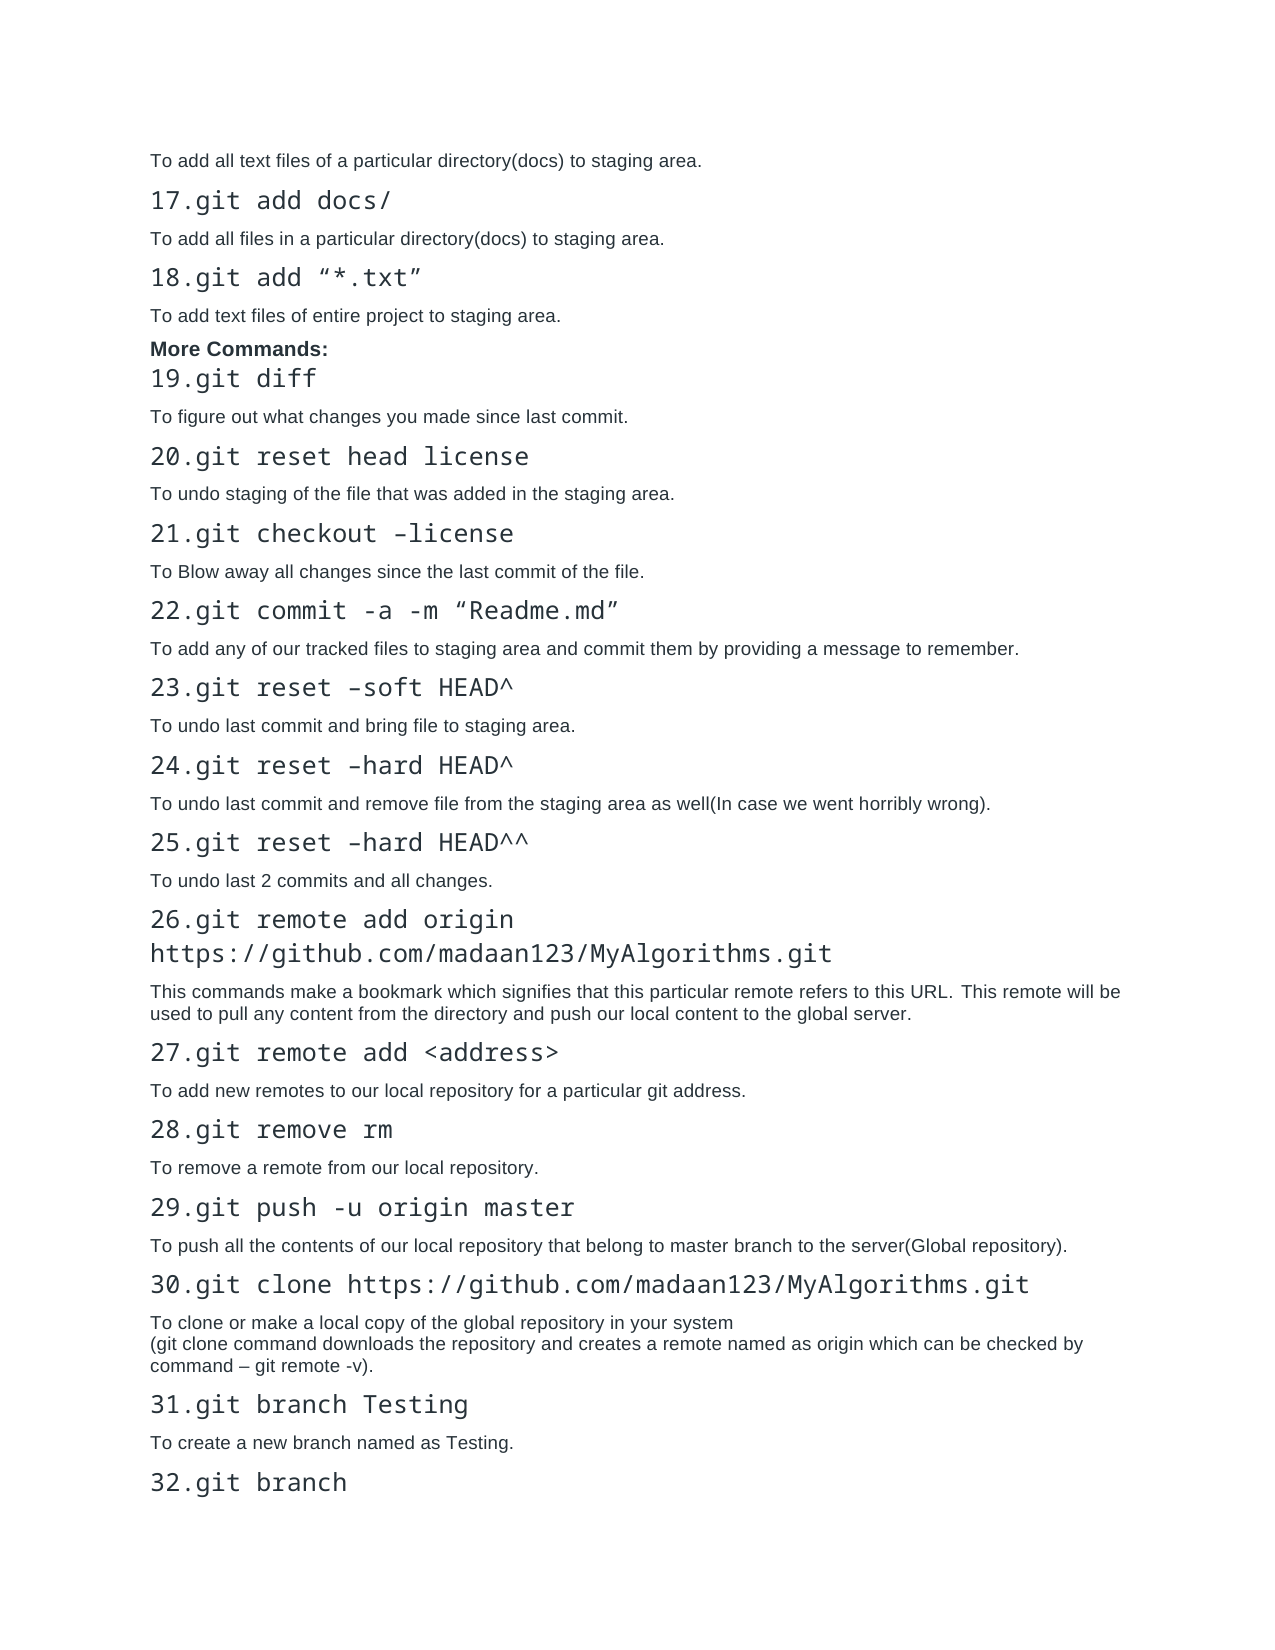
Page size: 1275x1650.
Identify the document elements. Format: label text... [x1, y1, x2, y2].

text To create a new branch named as Testing. [150, 1432, 1125, 1454]
text 24.git reset –hard HEAD^ [150, 747, 1125, 781]
text 32.git branch [150, 1464, 1125, 1498]
text To push all the contents of our local repository that belong to master branch to the server(Global repository). [150, 1234, 1125, 1256]
text To undo last 2 commits and all changes. [150, 869, 1125, 891]
text To add any of our tracked files to staging area and commit them by providing a message to remember. [150, 638, 1125, 659]
text 26.git remote add origin https://github.com/madaan123/MyAlgorithms.git [150, 902, 1125, 970]
text To clone or make a local copy of the global repository in your system (git clone command downloads the repository and creates a remote named as origin which can be checked by command – git remote -v). [150, 1312, 1125, 1376]
text To Blow away all changes since the last commit of the file. [150, 560, 1125, 582]
text 19.git diff [150, 361, 1125, 395]
text To add text files of entire project to staging area. [150, 304, 1125, 326]
text 27.git remote add <address> [150, 1035, 1125, 1069]
text 18.git add “*.txt” [150, 260, 1125, 294]
text 30.git clone https://github.com/madaan123/MyAlgorithms.git [150, 1267, 1125, 1301]
text 20.git reset head license [150, 438, 1125, 472]
text 28.git remove rm [150, 1112, 1125, 1146]
text 29.git push -u origin master [150, 1189, 1125, 1223]
text 22.git commit -a -m “Readme.md” [150, 593, 1125, 627]
text 21.git checkout –license [150, 516, 1125, 549]
text To undo last commit and remove file from the staging area as well(In case we went horribly wrong). [150, 792, 1125, 814]
text To figure out what changes you made since last commit. [150, 406, 1125, 427]
text This commands make a bookmark which signifies that this particular remote refers to this URL. This remote will be used to pull any content from the directory and push our local content to the global server. [150, 981, 1125, 1024]
text To undo last commit and bring file to staging area. [150, 715, 1125, 737]
text To remove a remote from our local repository. [150, 1157, 1125, 1179]
text To add all files in a particular directory(docs) to staging area. [150, 227, 1125, 249]
text More Commands: [150, 337, 1125, 361]
text 17.git add docs/ [150, 182, 1125, 216]
text 25.git reset –hard HEAD^^ [150, 825, 1125, 859]
text To add new remotes to our local repository for a particular git address. [150, 1080, 1125, 1101]
text 23.git reset –soft HEAD^ [150, 670, 1125, 704]
text To add all text files of a particular directory(docs) to staging area. [150, 150, 1125, 172]
text 31.git branch Testing [150, 1387, 1125, 1421]
text To undo staging of the file that was added in the staging area. [150, 483, 1125, 505]
